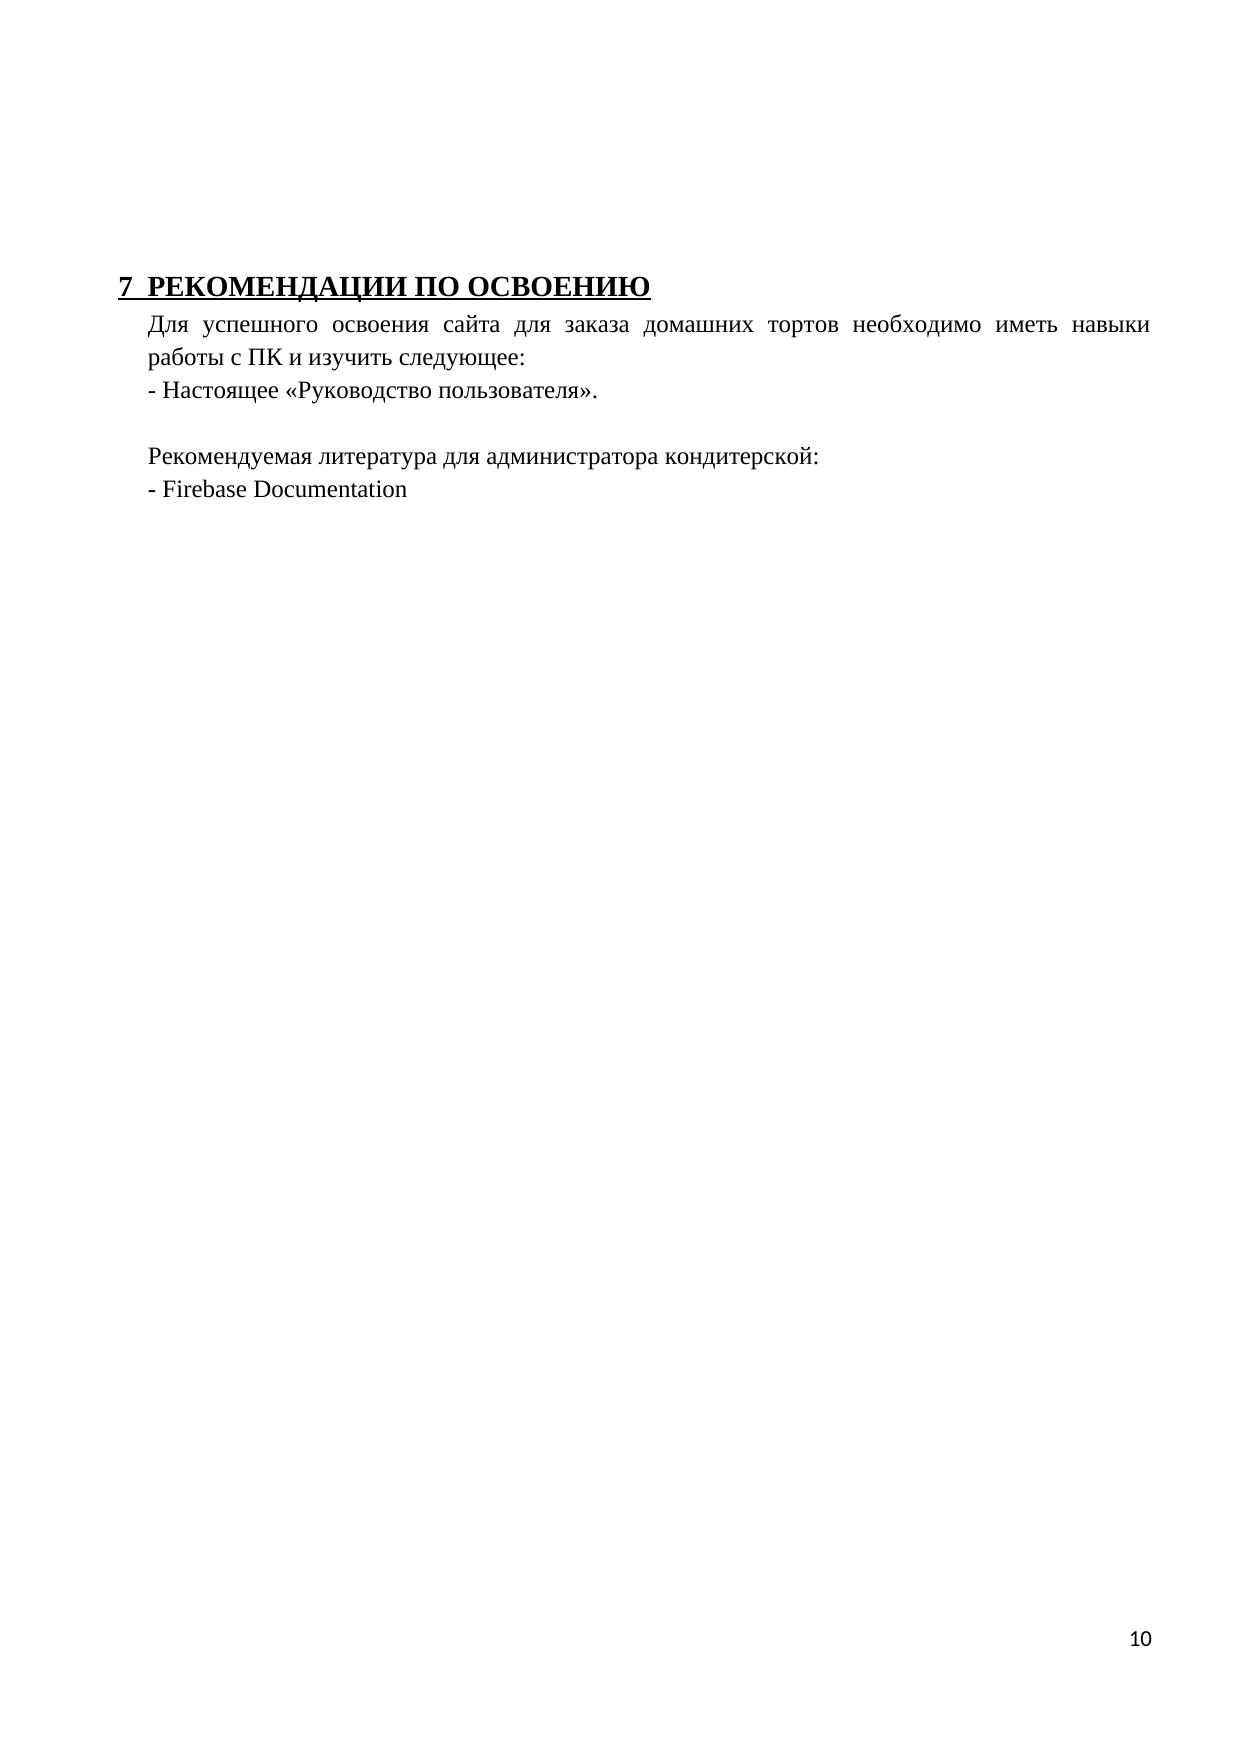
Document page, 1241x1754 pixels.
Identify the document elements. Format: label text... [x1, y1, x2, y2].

text Рекомендуемая литература для администратора кондитерской: [148, 441, 1152, 470]
text Для успешного освоения сайта для заказа домашних тортов необходимо иметь навыки работы с ПК и изучить следующее: [148, 309, 1152, 371]
text - Настоящее «Руководство пользователя». [148, 375, 1152, 404]
text - Firebase Documentation [148, 474, 1152, 503]
subtitle 7 РЕКОМЕНДАЦИИ ПО ОСВОЕНИЮ [118, 269, 1152, 303]
